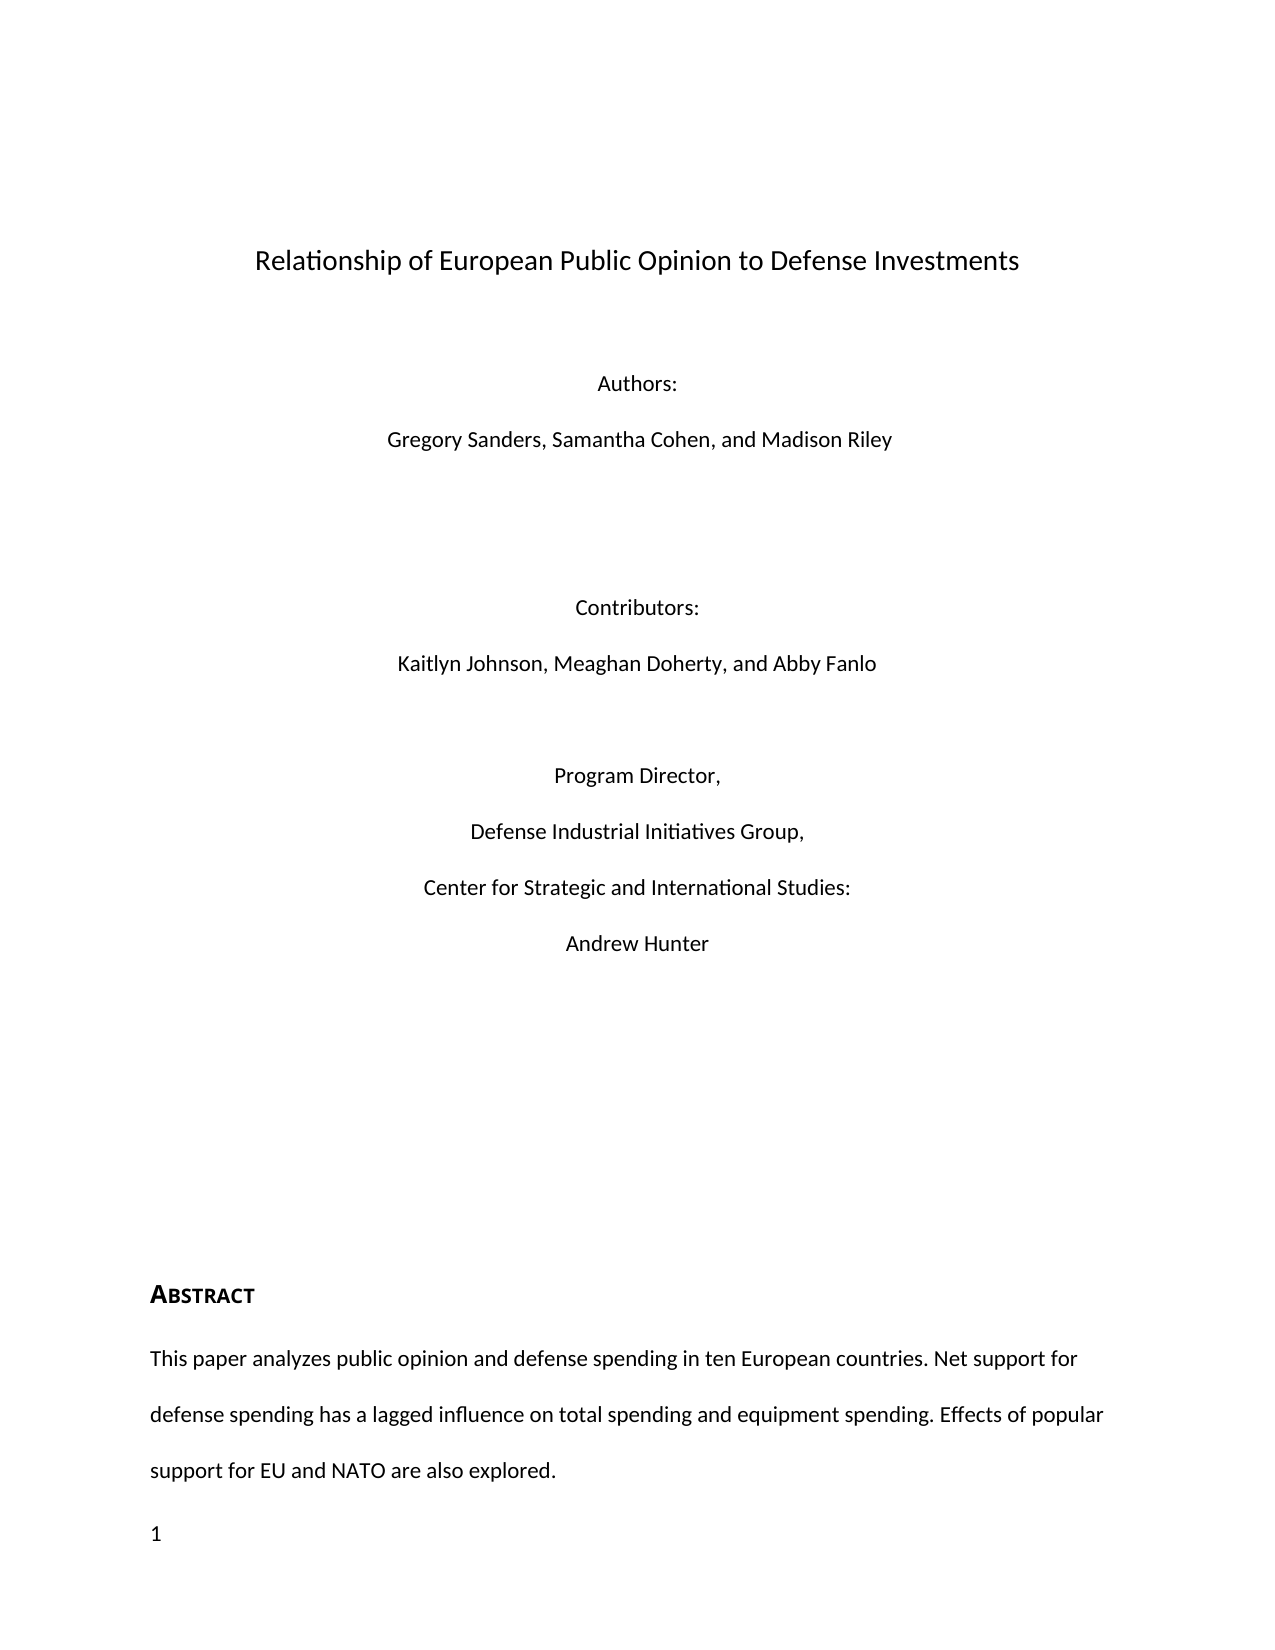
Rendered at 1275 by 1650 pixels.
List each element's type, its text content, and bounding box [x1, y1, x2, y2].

text Program Director, [150, 761, 1125, 789]
text Kaitlyn Johnson, Meaghan Doherty, and Abby Fanlo [150, 649, 1125, 677]
text Authors: Gregory Sanders, Samantha Cohen, and Madison Riley [150, 369, 1125, 453]
subtitle Abstract [150, 1276, 1125, 1310]
text Andrew Hunter [150, 929, 1125, 957]
text Defense Industrial Initiatives Group, [150, 817, 1125, 845]
text Relationship of European Public Opinion to Defense Investments [150, 242, 1125, 277]
text Contributors: [150, 593, 1125, 621]
text This paper analyzes public opinion and defense spending in ten European countries. Net support for defense spending has a lagged influence on total spending and equipment spending. Effects of popular support for EU and NATO are also explored. [150, 1344, 1125, 1484]
text Center for Strategic and International Studies: [150, 873, 1125, 901]
